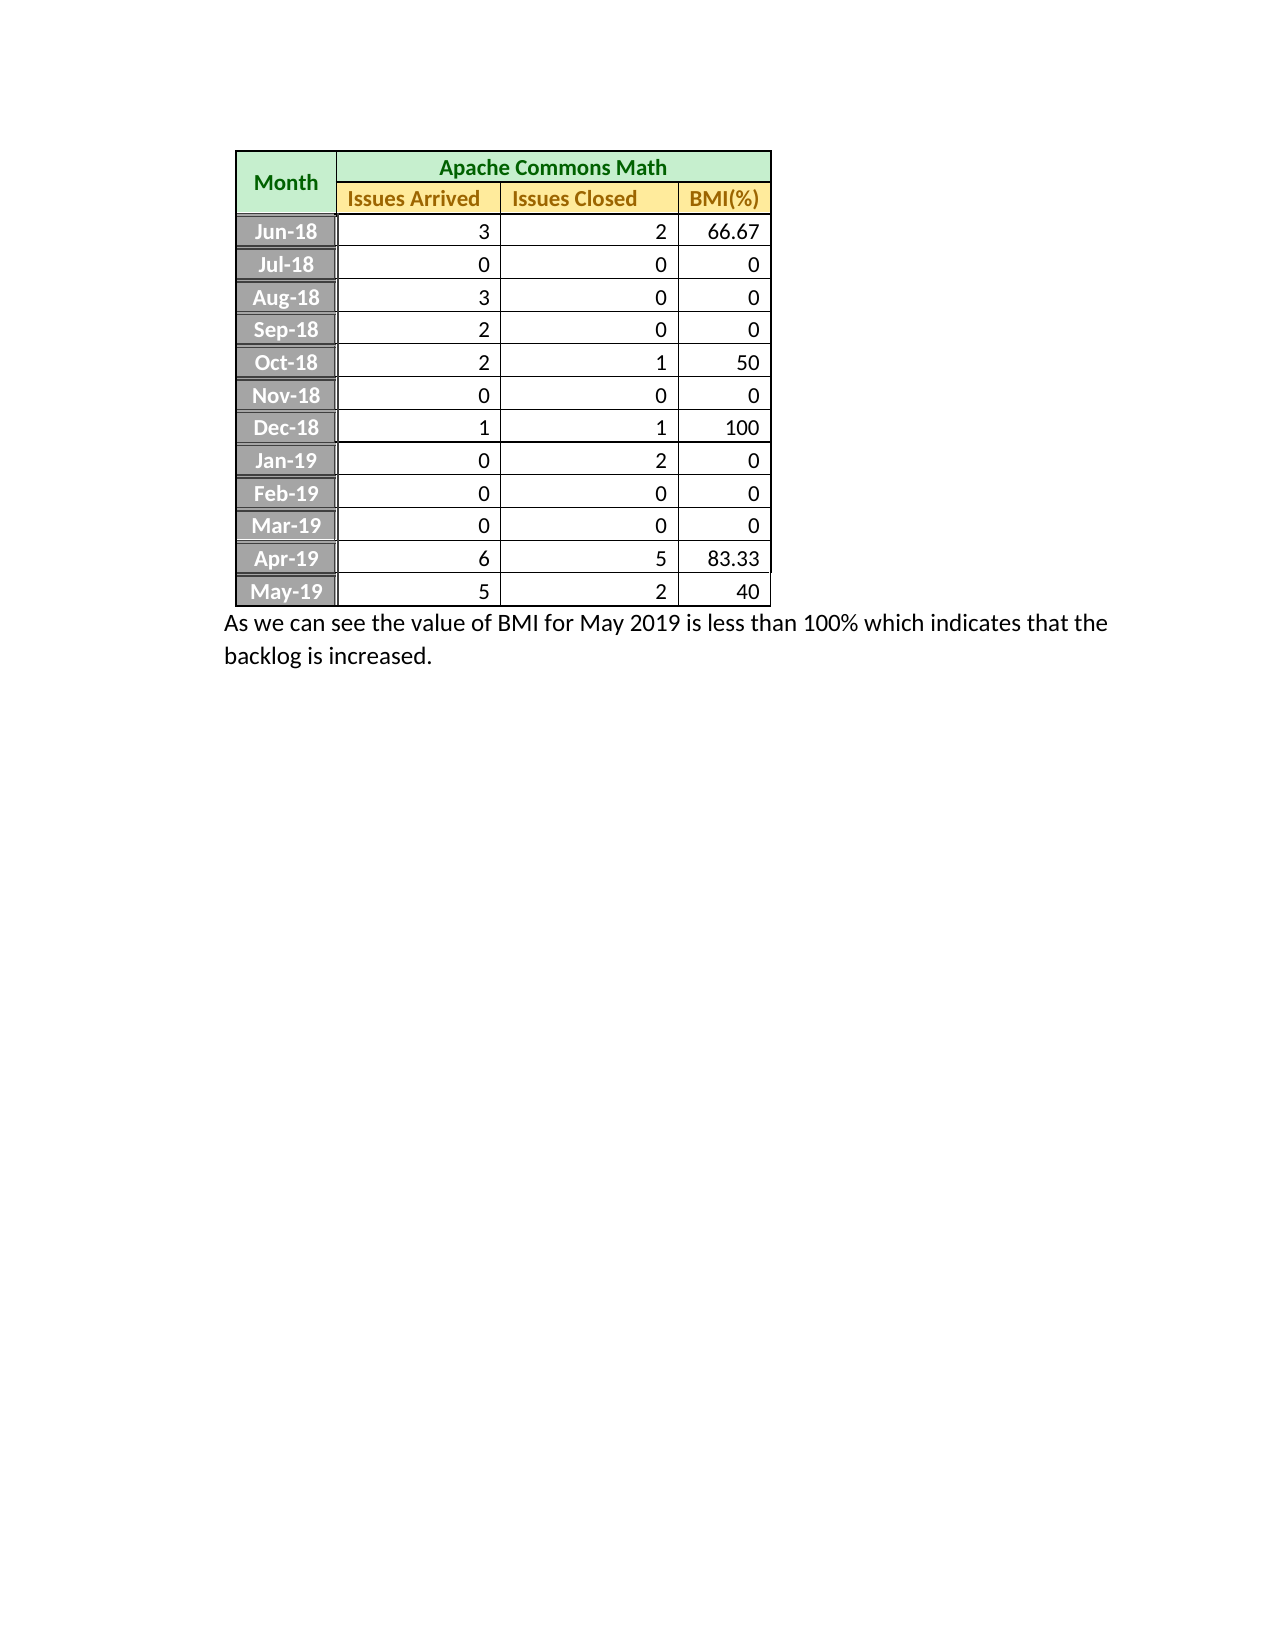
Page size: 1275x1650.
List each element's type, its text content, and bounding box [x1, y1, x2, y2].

table_cell 100 [679, 410, 770, 441]
table_cell 1 [339, 410, 500, 441]
table_cell 3 [339, 215, 500, 245]
table_cell Feb-19 [237, 479, 334, 507]
table_header Apache Commons Math [337, 152, 770, 181]
table_cell 0 [339, 246, 500, 278]
table_cell 50 [679, 344, 770, 376]
table_cell May-19 [237, 577, 334, 605]
table_cell 2 [501, 573, 678, 605]
text As we can see the value of BMI for May 2019 is less than 100% which indicates that the backlog is increased. [224, 607, 1125, 671]
table_cell Sep-18 [237, 315, 334, 343]
table_cell 0 [339, 377, 500, 409]
table_cell Issues Closed [501, 183, 678, 212]
table_cell 3 [339, 279, 500, 311]
table_cell 0 [679, 312, 770, 343]
table_cell 2 [501, 443, 678, 474]
table_cell Aug-18 [237, 283, 334, 311]
table_cell 2 [501, 215, 678, 245]
table_header Month [237, 152, 336, 212]
table_cell 0 [679, 475, 770, 507]
table_cell 0 [501, 279, 678, 311]
table_cell Jun-18 [237, 217, 334, 245]
table_cell 0 [501, 377, 678, 409]
table_cell 1 [501, 344, 678, 376]
table_cell 0 [339, 508, 500, 539]
table_cell Oct-18 [237, 348, 334, 376]
table_cell BMI(%) [679, 183, 770, 212]
table_cell 6 [339, 541, 500, 572]
table_cell Apr-19 [237, 544, 334, 572]
table_cell 0 [679, 279, 770, 311]
table_cell 40 [679, 572, 770, 605]
table_cell Jul-18 [237, 250, 334, 278]
table_cell 5 [339, 573, 500, 605]
table_cell Dec-18 [237, 413, 334, 441]
table_cell 0 [679, 508, 770, 539]
table_cell 5 [501, 541, 678, 572]
table_cell 66.67 [679, 215, 770, 245]
table_cell Jan-19 [237, 446, 334, 474]
table_cell 0 [501, 508, 678, 539]
table_cell 0 [679, 443, 770, 474]
table_cell 0 [339, 475, 500, 507]
table_cell 2 [339, 344, 500, 376]
table_cell Mar-19 [237, 512, 334, 539]
table_cell Nov-18 [237, 381, 334, 409]
table_cell Issues Arrived [337, 183, 500, 212]
table_cell 0 [501, 475, 678, 507]
table_cell 0 [501, 246, 678, 278]
table_cell 83.33 [679, 541, 770, 572]
table_cell 0 [679, 246, 770, 278]
table_cell 1 [501, 410, 678, 441]
table_cell 2 [339, 312, 500, 343]
table_cell 0 [501, 312, 678, 343]
table_cell 0 [679, 377, 770, 409]
table_cell 0 [339, 443, 500, 474]
